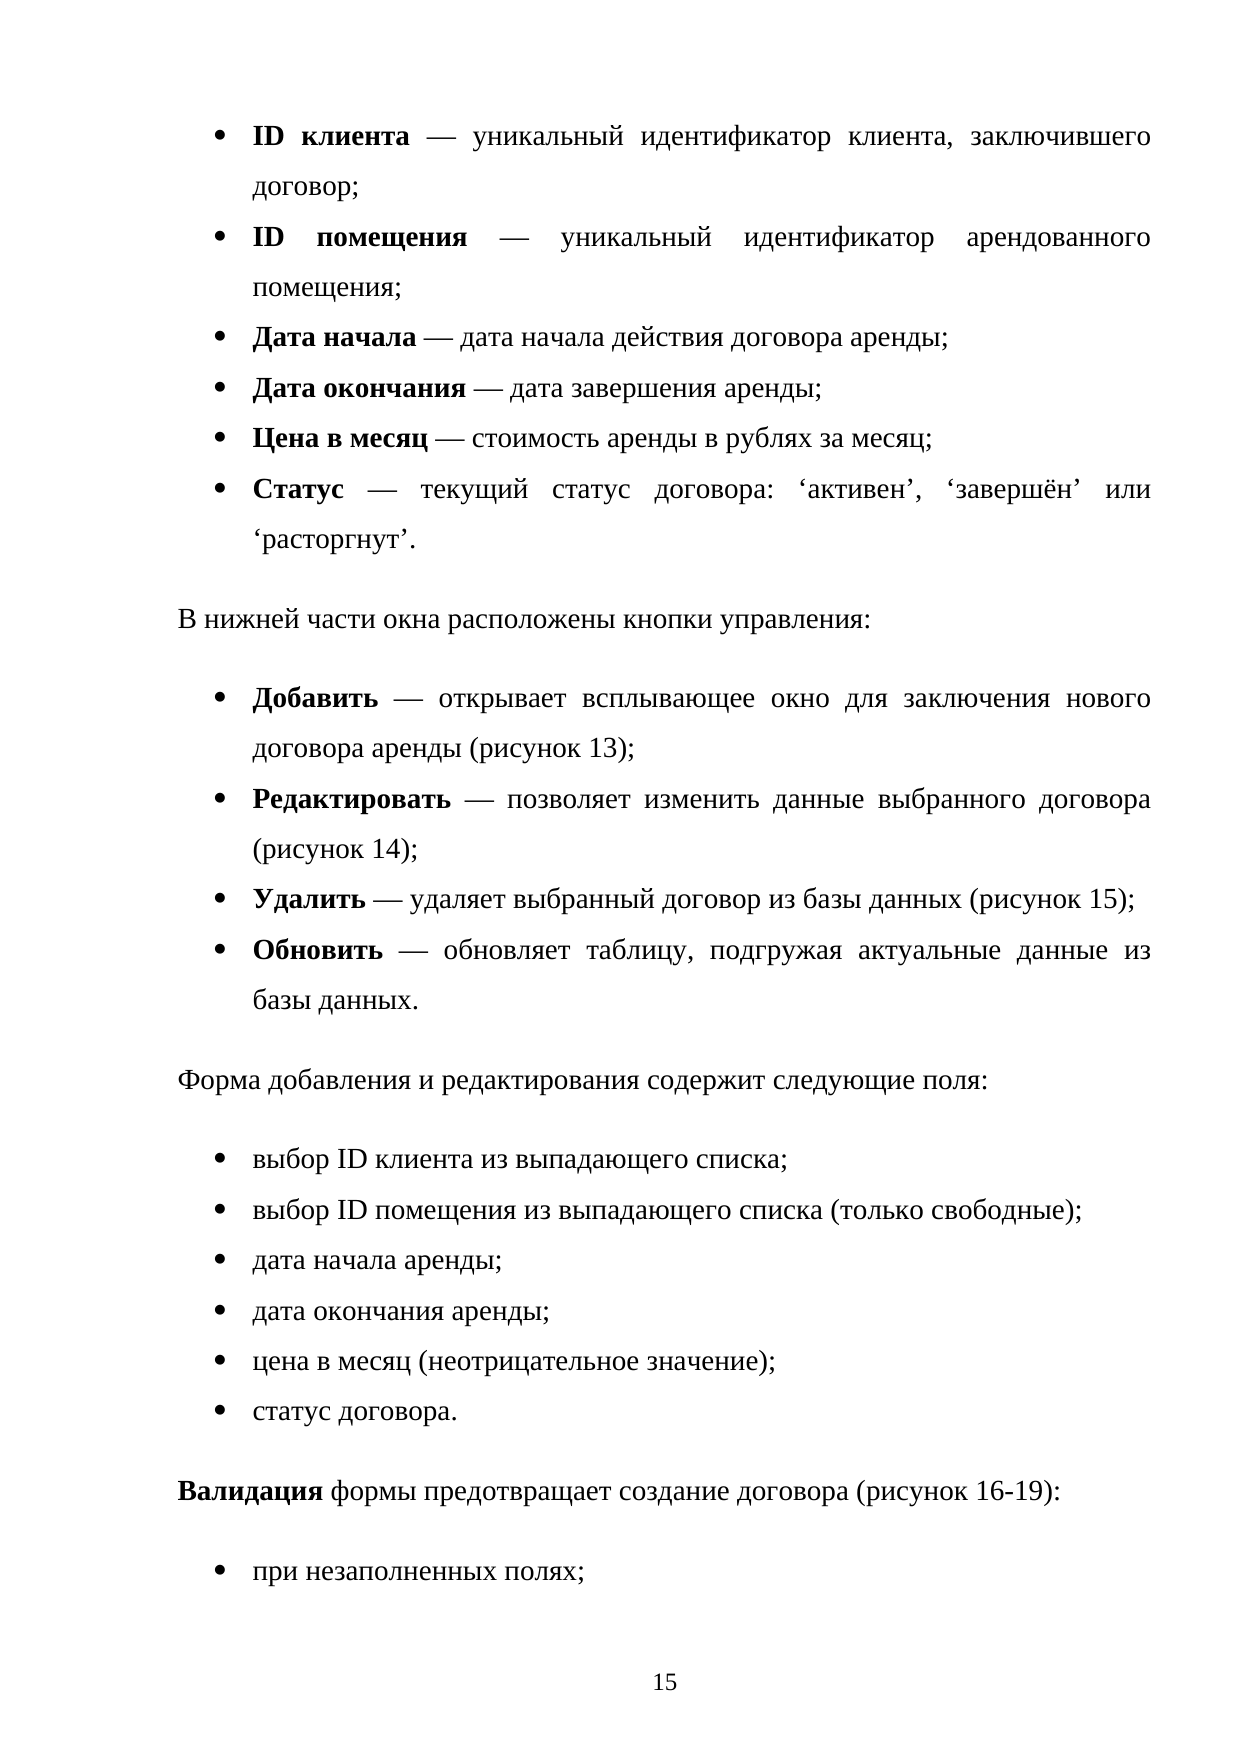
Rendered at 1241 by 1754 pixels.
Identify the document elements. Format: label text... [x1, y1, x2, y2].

list ID клиента — уникальный идентификатор клиента, заключившего договор; [215, 118, 1152, 202]
list Статус — текущий статус договора: ‘активен’, ‘завершён’ или ‘расторгнут’. [215, 471, 1152, 555]
list выбор ID клиента из выпадающего списка; [215, 1141, 1152, 1175]
list Редактировать — позволяет изменить данные выбранного договора (рисунок 14); [215, 781, 1152, 865]
list выбор ID помещения из выпадающего списка (только свободные); [215, 1192, 1152, 1226]
list Дата начала — дата начала действия договора аренды; [215, 319, 1152, 353]
text Валидация формы предотвращает создание договора (рисунок 16-19): [177, 1473, 1152, 1507]
list Добавить — открывает всплывающее окно для заключения нового договора аренды (рисунок 13); [215, 680, 1152, 764]
list Цена в месяц — стоимость аренды в рублях за месяц; [215, 420, 1152, 454]
text Форма добавления и редактирования содержит следующие поля: [177, 1062, 1152, 1096]
list цена в месяц (неотрицательное значение); [215, 1343, 1152, 1377]
list дата окончания аренды; [215, 1293, 1152, 1326]
list Обновить — обновляет таблицу, подгружая актуальные данные из базы данных. [215, 932, 1152, 1016]
list при незаполненных полях; [215, 1553, 1152, 1586]
list статус договора. [215, 1393, 1152, 1427]
list дата начала аренды; [215, 1242, 1152, 1276]
list Удалить — удаляет выбранный договор из базы данных (рисунок 15); [215, 882, 1152, 915]
list ID помещения — уникальный идентификатор арендованного помещения; [215, 219, 1152, 303]
text В нижней части окна расположены кнопки управления: [177, 601, 1152, 634]
list Дата окончания — дата завершения аренды; [215, 370, 1152, 404]
